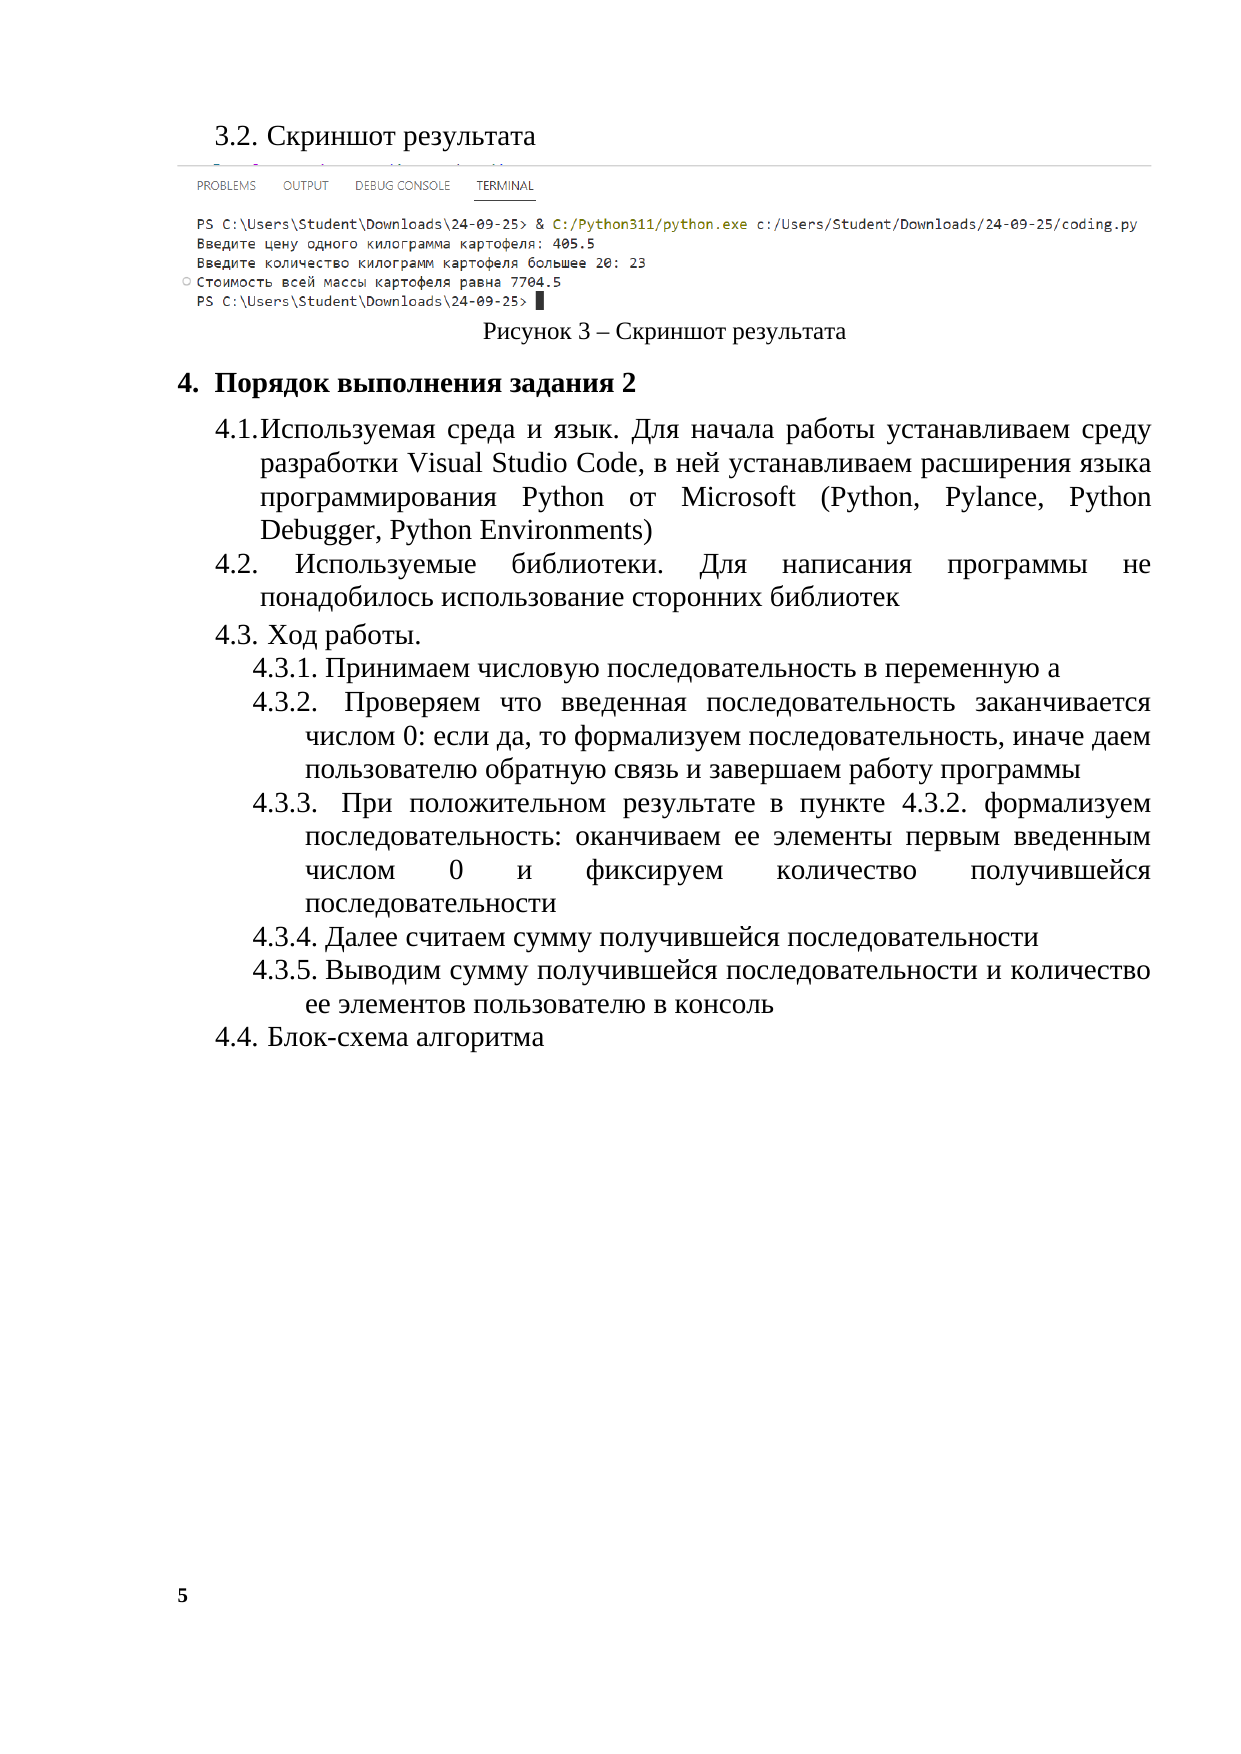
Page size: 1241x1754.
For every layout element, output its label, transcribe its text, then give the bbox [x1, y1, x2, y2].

list Выводим сумму получившейся последовательности и количество ее элементов пользователю в консоль [252, 952, 1152, 1019]
picture [177, 164, 1152, 316]
list Принимаем числовую последовательность в переменную a [252, 651, 1152, 684]
list Скриншот результата [214, 118, 1152, 152]
list Проверяем что введенная последовательность заканчивается числом 0: если да, то формализуем последовательность, иначе даем пользователю обратную связь и завершаем работу программы [252, 684, 1152, 785]
text Рисунок 3 – Скриншот результата [177, 316, 1152, 345]
list Используемые библиотеки. Для написания программы не понадобилось использование сторонних библиотек [215, 546, 1152, 613]
list Блок-схема алгоритма [215, 1019, 1152, 1053]
list При положительном результате в пункте 4.3.2. формализуем последовательность: оканчиваем ее элементы первым введенным числом 0 и фиксируем количество получившейся последовательности [252, 785, 1152, 919]
subtitle Ход работы. [215, 617, 1152, 651]
subtitle Порядок выполнения задания 2 [177, 366, 1152, 399]
list Используемая среда и язык. Для начала работы устанавливаем среду разработки Visual Studio Code, в ней устанавливаем расширения языка программирования Python от Microsoft (Python, Pylance, Python Debugger, Python Environments) [215, 412, 1152, 546]
list Далее считаем сумму получившейся последовательности [252, 919, 1152, 952]
